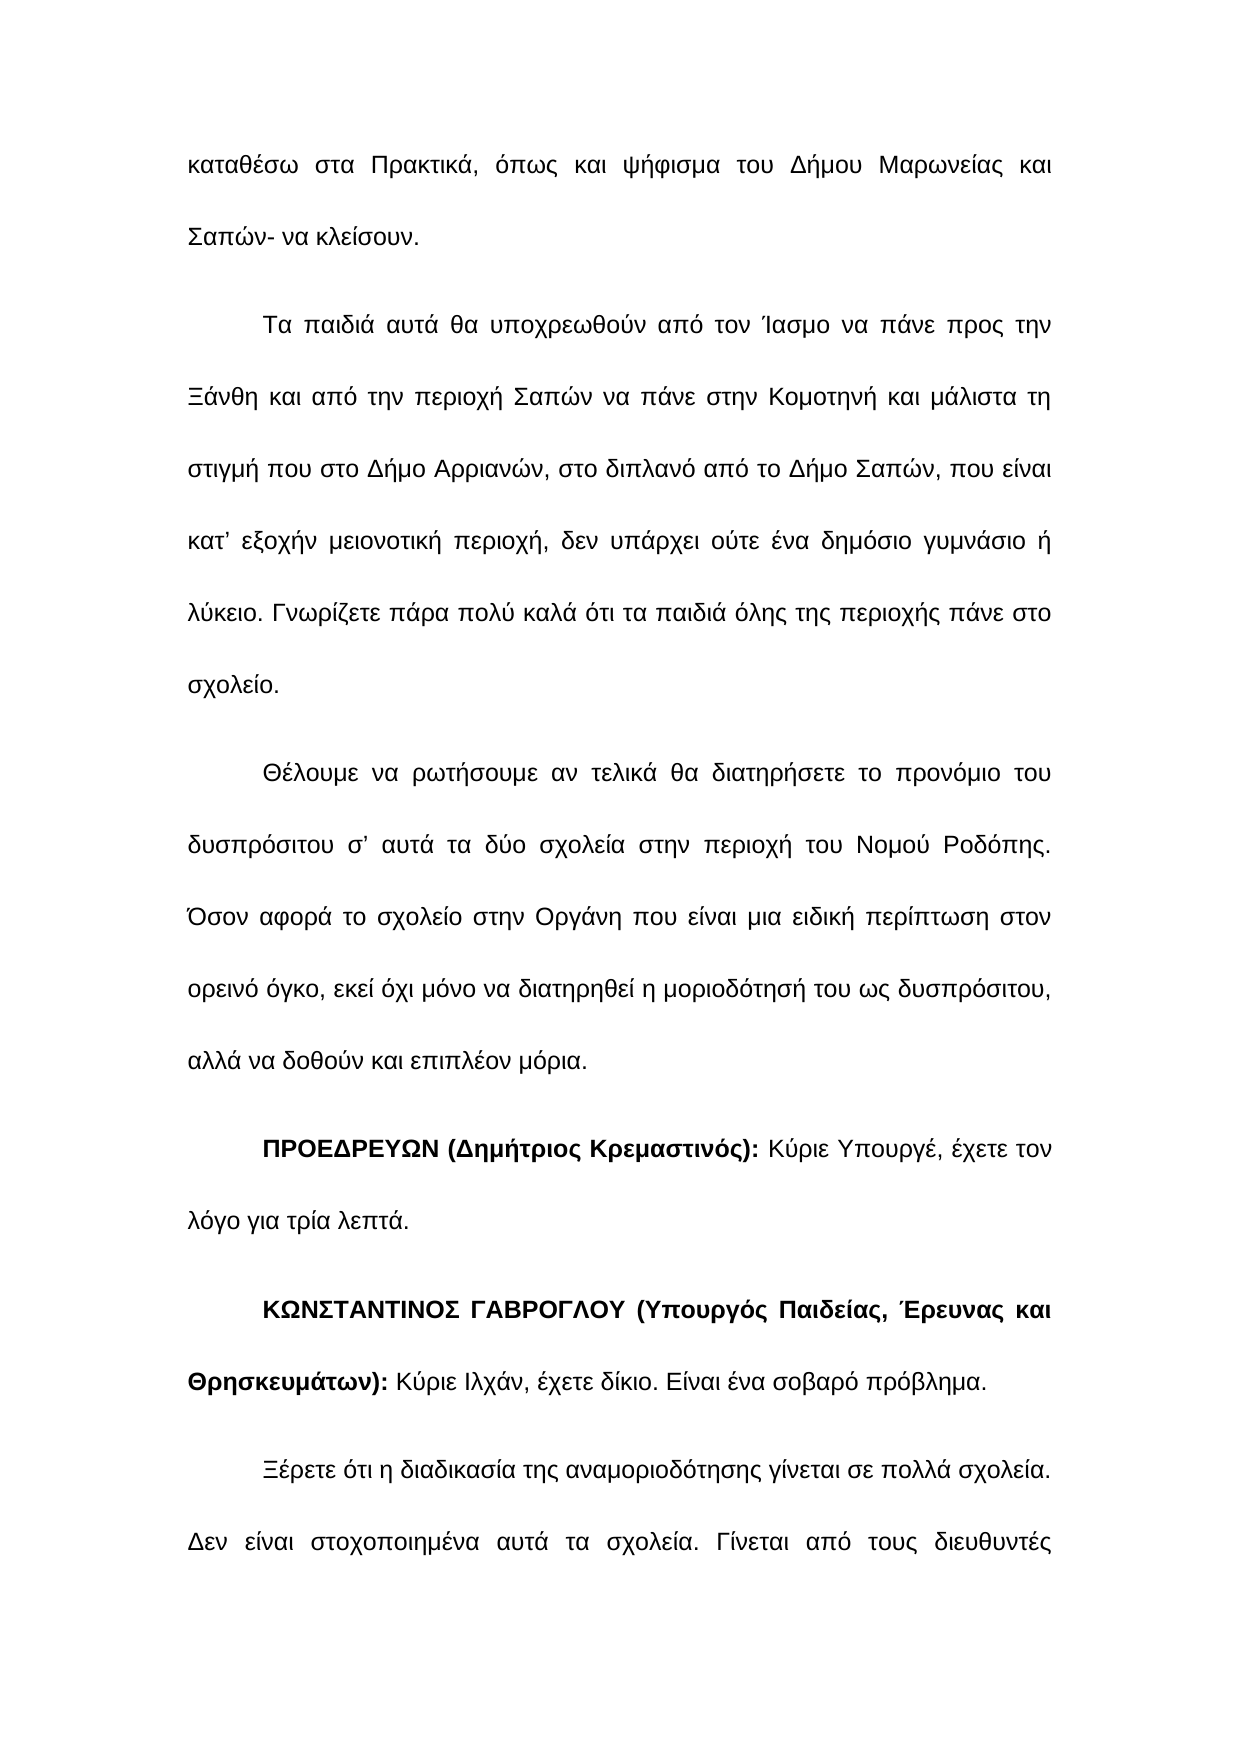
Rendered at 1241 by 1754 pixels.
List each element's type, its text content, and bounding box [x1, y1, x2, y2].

text Θέλουμε να ρωτήσουμε αν τελικά θα διατηρήσετε το προνόμιο του δυσπρόσιτου σ’ αυτά τα δύο σχολεία στην περιοχή του Νομού Ροδόπης. Όσον αφορά το σχολείο στην Οργάνη που είναι μια ειδική περίπτωση στον ορεινό όγκο, εκεί όχι μόνο να διατηρηθεί η μοριοδότησή του ως δυσπρόσιτου, αλλά να δοθούν και επιπλέον μόρια. [187, 758, 1053, 1074]
text ΠΡΟΕΔΡΕΥΩΝ (Δημήτριος Κρεμαστινός): Κύριε Υπουργέ, έχετε τον λόγο για τρία λεπτά. [187, 1134, 1053, 1235]
text Τα παιδιά αυτά θα υποχρεωθούν από τον Ίασμο να πάνε προς την Ξάνθη και από την περιοχή Σαπών να πάνε στην Κομοτηνή και μάλιστα τη στιγμή που στο Δήμο Αρριανών, στο διπλανό από το Δήμο Σαπών, που είναι κατ’ εξοχήν μειονοτική περιοχή, δεν υπάρχει ούτε ένα δημόσιο γυμνάσιο ή λύκειο. Γνωρίζετε πάρα πολύ καλά ότι τα παιδιά όλης της περιοχής πάνε στο σχολείο. [187, 310, 1053, 698]
text ΚΩΝΣΤΑΝΤΙΝΟΣ ΓΑΒΡΟΓΛΟΥ (Υπουργός Παιδείας, Έρευνας και Θρησκευμάτων): Κύριε Ιλχάν, έχετε δίκιο. Είναι ένα σοβαρό πρόβλημα. [187, 1295, 1053, 1395]
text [187, 150, 1053, 251]
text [187, 1455, 1053, 1556]
